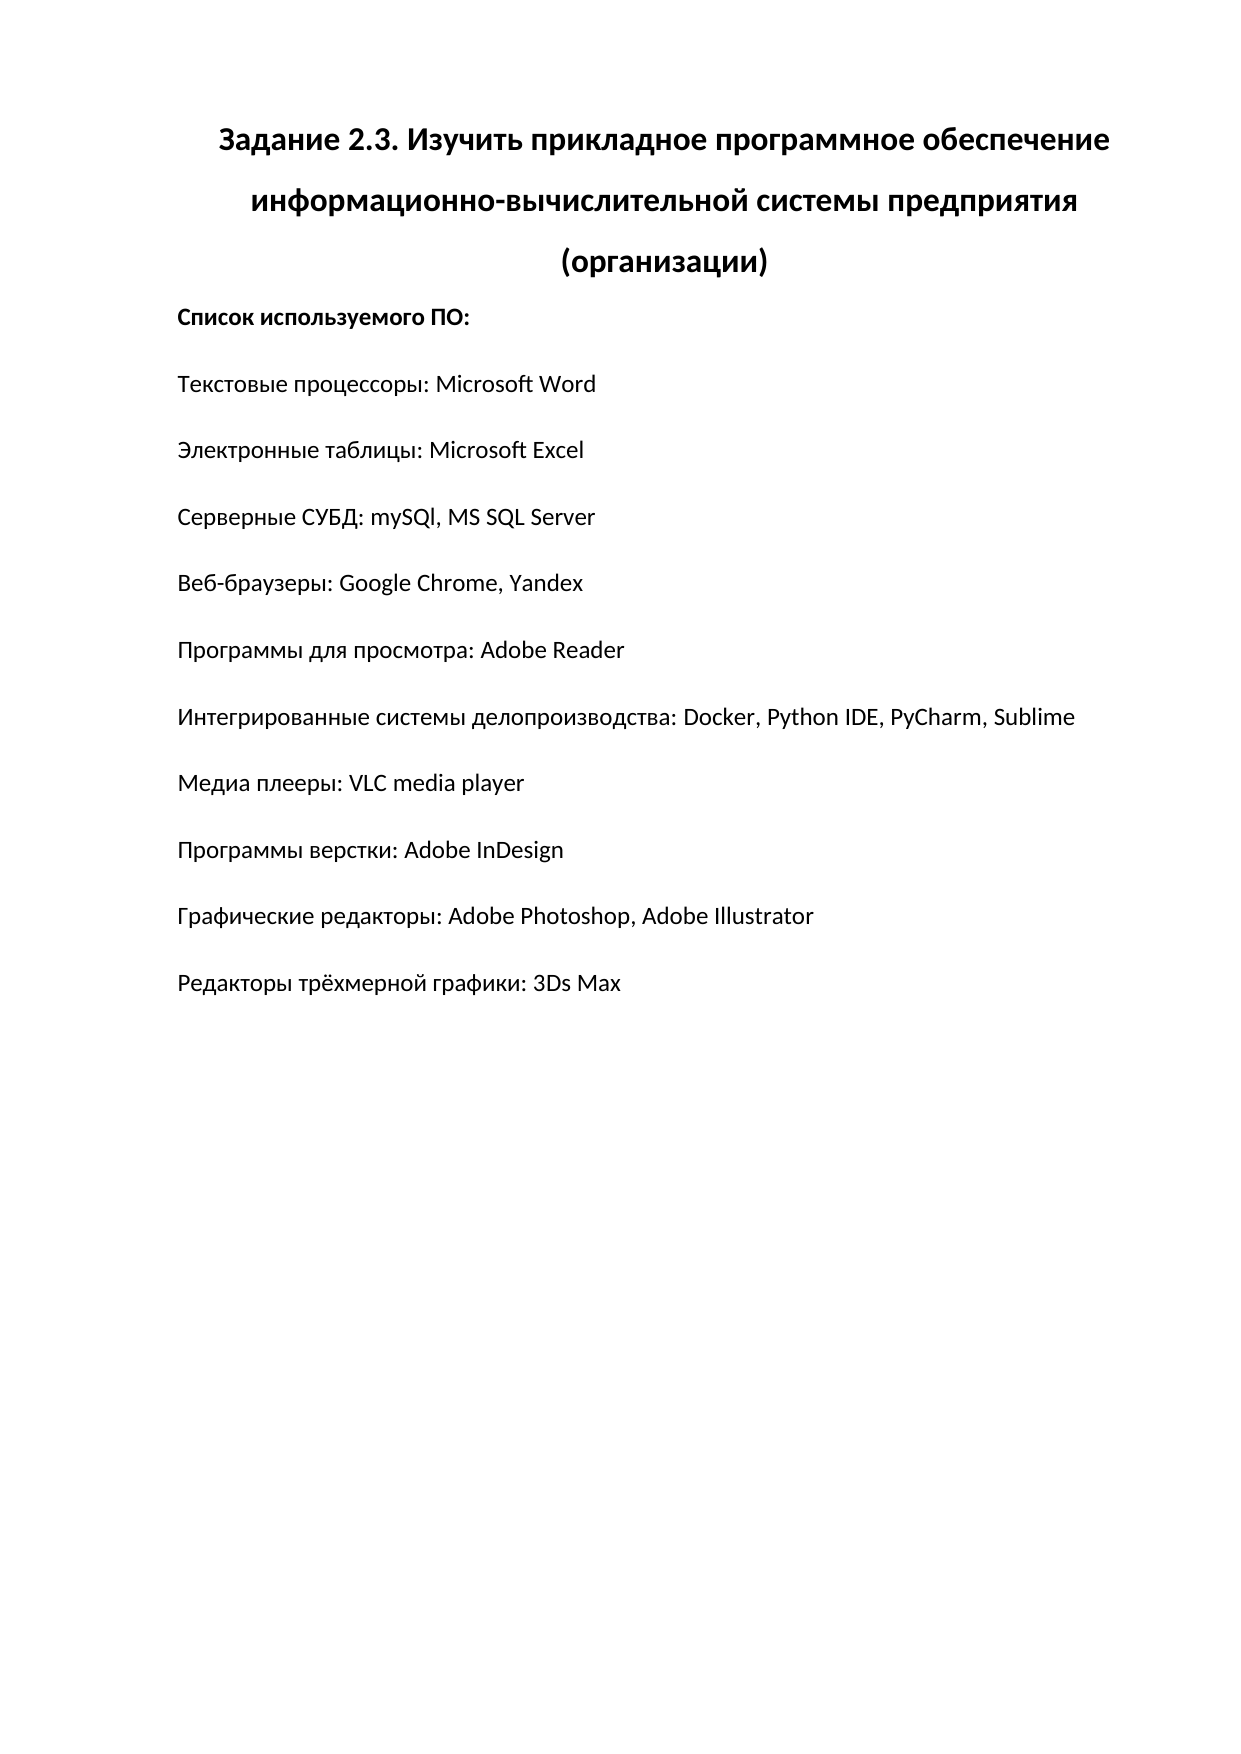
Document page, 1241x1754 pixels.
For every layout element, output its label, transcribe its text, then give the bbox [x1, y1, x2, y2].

text Графические редакторы: Adobe Photoshop, Adobe Illustrator [177, 900, 1152, 931]
text Программы для просмотра: Adobe Reader [177, 634, 1152, 664]
text Программы верстки: Adobe InDesign [177, 834, 1152, 864]
text Веб-браузеры: Google Chrome, Yandex [177, 567, 1152, 598]
text Медиа плееры: VLC media player [177, 767, 1152, 798]
text Редакторы трёхмерной графики: 3Ds Max [177, 967, 1152, 997]
text Текстовые процессоры: Microsoft Word [177, 368, 1152, 398]
text Серверные СУБД: mySQl, MS SQL Server [177, 501, 1152, 531]
text Электронные таблицы: Microsoft Excel [177, 434, 1152, 465]
text Интегрированные системы делопроизводства: Docker, Python IDE, PyCharm, Sublime [177, 701, 1152, 731]
text Задание 2.3. Изучить прикладное программное обеспечение информационно-вычислительной системы предприятия (организации) [177, 118, 1152, 281]
text Список используемого ПО: [177, 301, 1152, 332]
